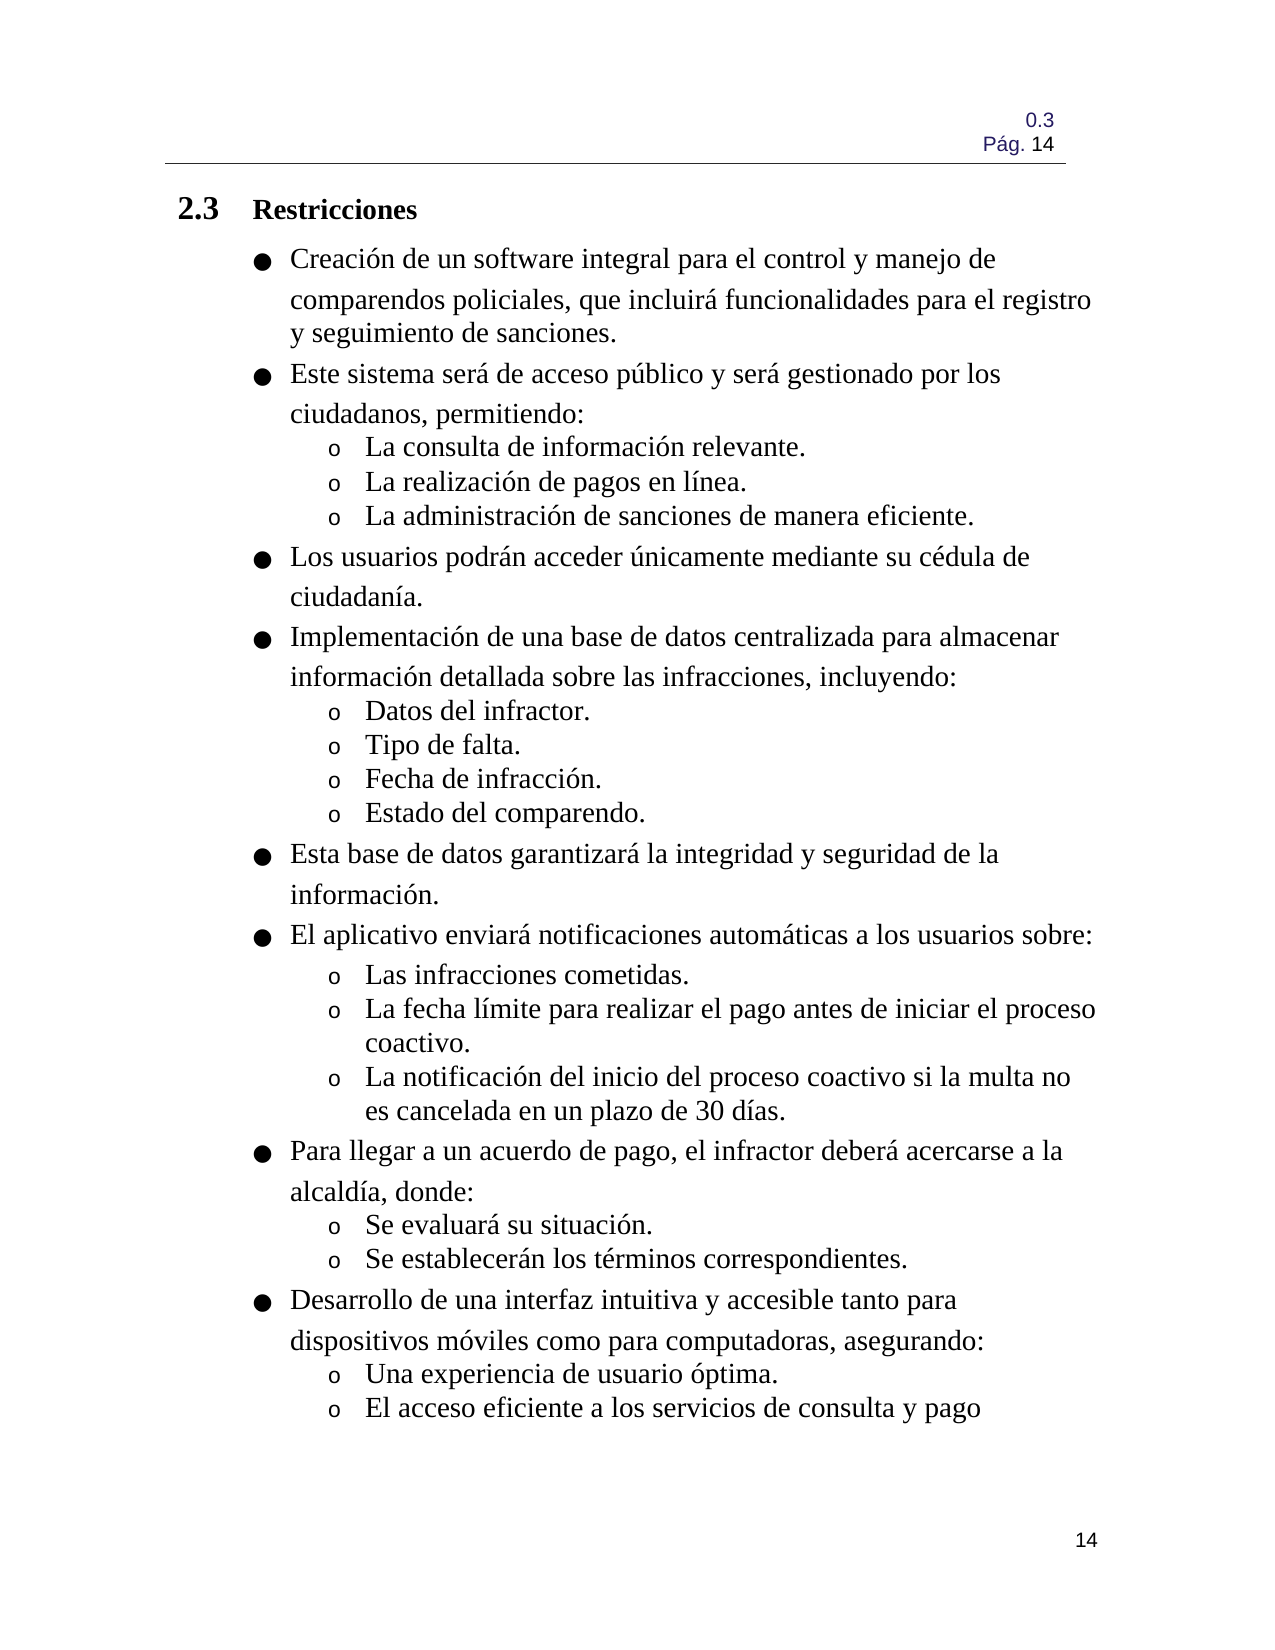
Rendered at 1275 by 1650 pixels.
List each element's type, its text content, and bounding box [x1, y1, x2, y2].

list Fecha de infracción. [327, 761, 1098, 796]
list Datos del infractor. [327, 693, 1098, 727]
list La fecha límite para realizar el pago antes de iniciar el proceso coactivo. [327, 991, 1098, 1059]
list Implementación de una base de datos centralizada para almacenar información detallada sobre las infracciones, incluyendo: [252, 613, 1098, 693]
list Creación de un software integral para el control y manejo de comparendos policiales, que incluirá funcionalidades para el registro y seguimiento de sanciones. [252, 235, 1098, 349]
list Estado del comparendo. [327, 796, 1098, 830]
list Se evaluará su situación. [327, 1207, 1098, 1242]
list Tipo de falta. [327, 727, 1098, 761]
list Este sistema será de acceso público y será gestionado por los ciudadanos, permitiendo: [252, 349, 1098, 429]
list Restricciones [177, 188, 1098, 227]
list Desarrollo de una interfaz intuitiva y accesible tanto para dispositivos móviles como para computadoras, asegurando: [252, 1276, 1098, 1356]
list Para llegar a un acuerdo de pago, el infractor deberá acercarse a la alcaldía, donde: [252, 1127, 1098, 1207]
list La notificación del inicio del proceso coactivo si la multa no es cancelada en un plazo de 30 días. [327, 1059, 1098, 1127]
list El acceso eficiente a los servicios de consulta y pago [327, 1390, 1098, 1424]
list Las infracciones cometidas. [327, 957, 1098, 991]
list La administración de sanciones de manera eficiente. [327, 498, 1098, 532]
list Esta base de datos garantizará la integridad y seguridad de la información. [252, 830, 1098, 910]
list Una experiencia de usuario óptima. [327, 1356, 1098, 1390]
list La realización de pagos en línea. [327, 464, 1098, 498]
list Se establecerán los términos correspondientes. [327, 1242, 1098, 1276]
list Los usuarios podrán acceder únicamente mediante su cédula de ciudadanía. [252, 532, 1098, 613]
list El aplicativo enviará notificaciones automáticas a los usuarios sobre: [252, 910, 1098, 957]
list La consulta de información relevante. [327, 429, 1098, 464]
